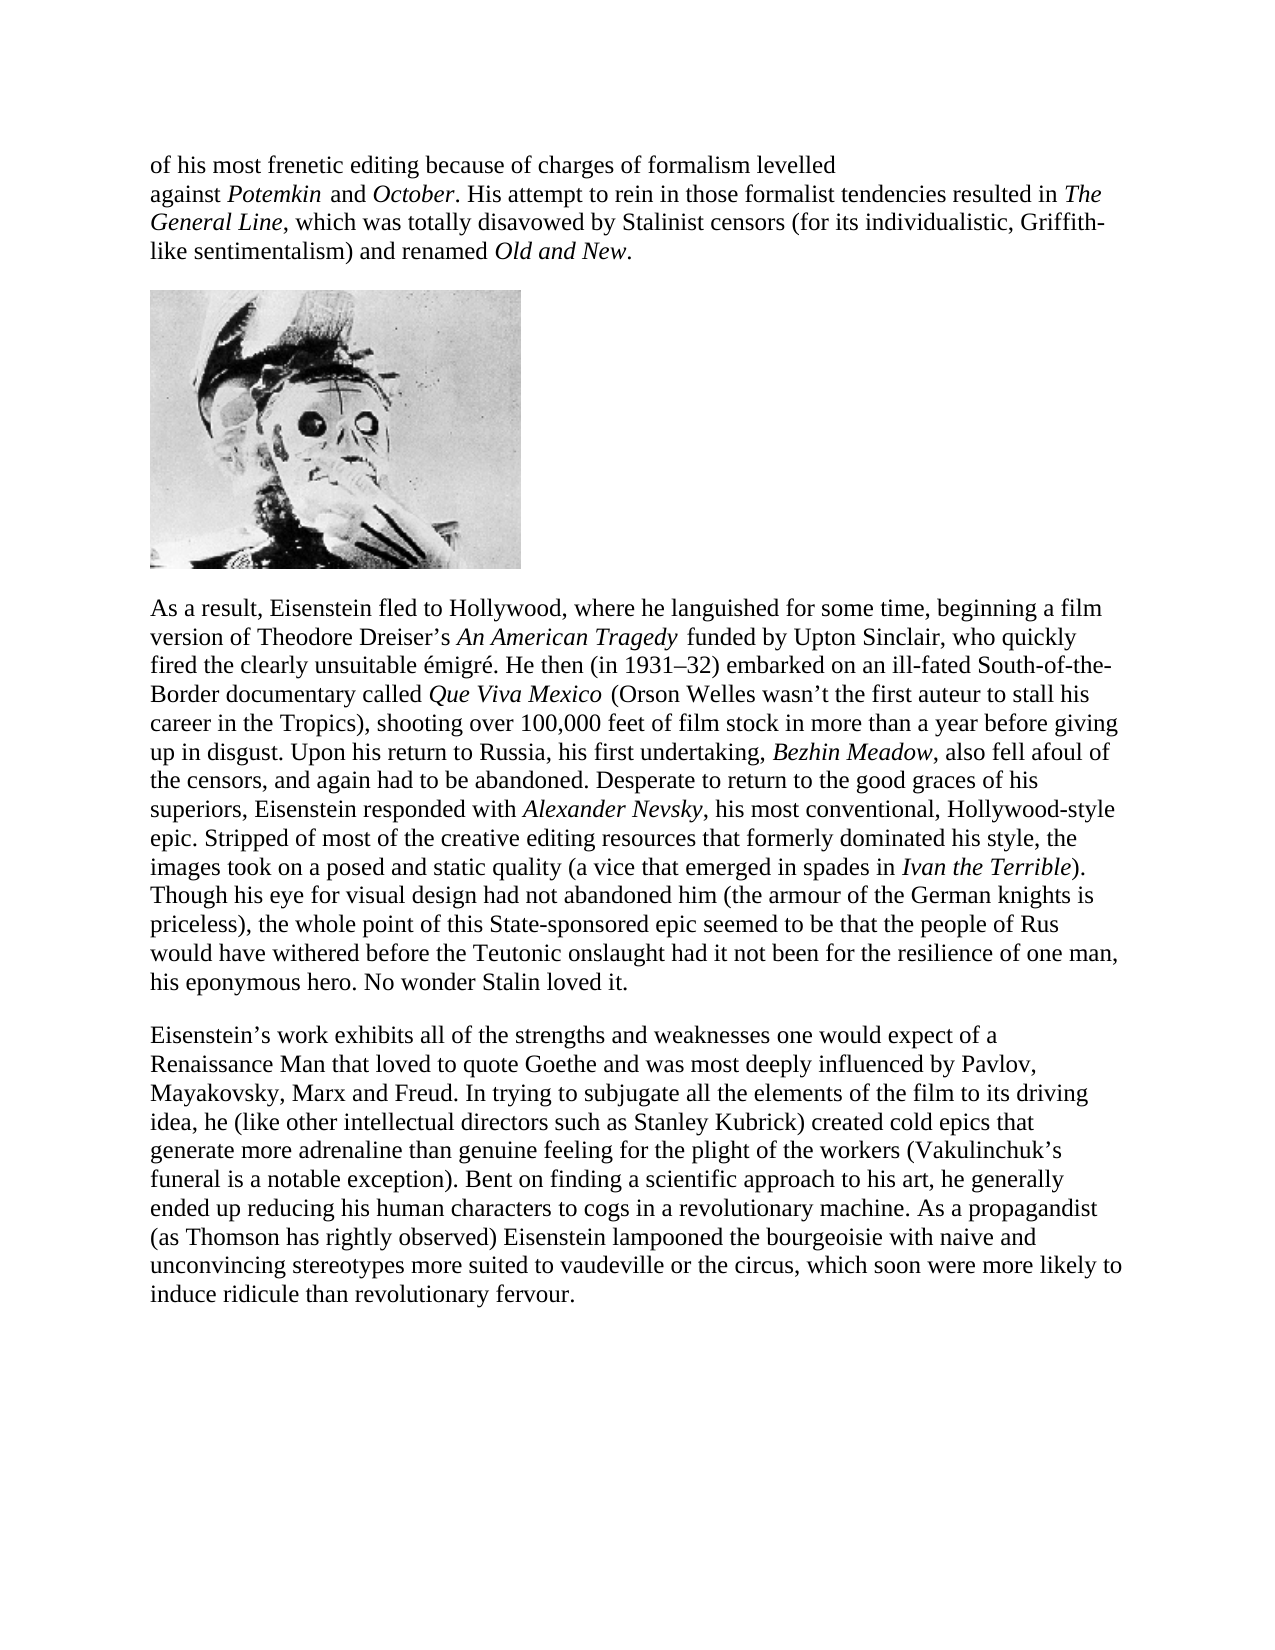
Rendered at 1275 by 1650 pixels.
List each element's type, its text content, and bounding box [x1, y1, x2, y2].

picture [150, 290, 521, 569]
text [150, 150, 1125, 265]
text Eisenstein’s work exhibits all of the strengths and weaknesses one would expect of a Renaissance Man that loved to quote Goethe and was most deeply influenced by Pavlov, Mayakovsky, Marx and Freud. In trying to subjugate all the elements of the film to its driving idea, he (like other intellectual directors such as Stanley Kubrick) created cold epics that generate more adrenaline than genuine feeling for the plight of the workers (Vakulinchuk’s funeral is a notable exception). Bent on finding a scientific approach to his art, he generally ended up reducing his human characters to cogs in a revolutionary machine. As a propagandist (as Thomson has rightly observed) Eisenstein lampooned the bourgeoisie with naive and unconvincing stereotypes more suited to vaudeville or the circus, which soon were more likely to induce ridicule than revolutionary fervour. [150, 1021, 1125, 1308]
text As a result, Eisenstein fled to Hollywood, where he languished for some time, beginning a film version of Theodore Dreiser’s An American Tragedy funded by Upton Sinclair, who quickly fired the clearly unsuitable émigré. He then (in 1931–32) embarked on an ill-fated South-of-the-Border documentary called Que Viva Mexico (Orson Welles wasn’t the first auteur to stall his career in the Tropics), shooting over 100,000 feet of film stock in more than a year before giving up in disgust. Upon his return to Russia, his first undertaking, Bezhin Meadow, also fell afoul of the censors, and again had to be abandoned. Desperate to return to the good graces of his superiors, Eisenstein responded with Alexander Nevsky, his most conventional, Hollywood-style epic. Stripped of most of the creative editing resources that formerly dominated his style, the images took on a posed and static quality (a vice that emerged in spades in Ivan the Terrible). Though his eye for visual design had not abandoned him (the armour of the German knights is priceless), the whole point of this State-sponsored epic seemed to be that the people of Rus would have withered before the Teutonic onslaught had it not been for the resilience of one man, his eponymous hero. No wonder Stalin loved it. [150, 593, 1125, 996]
